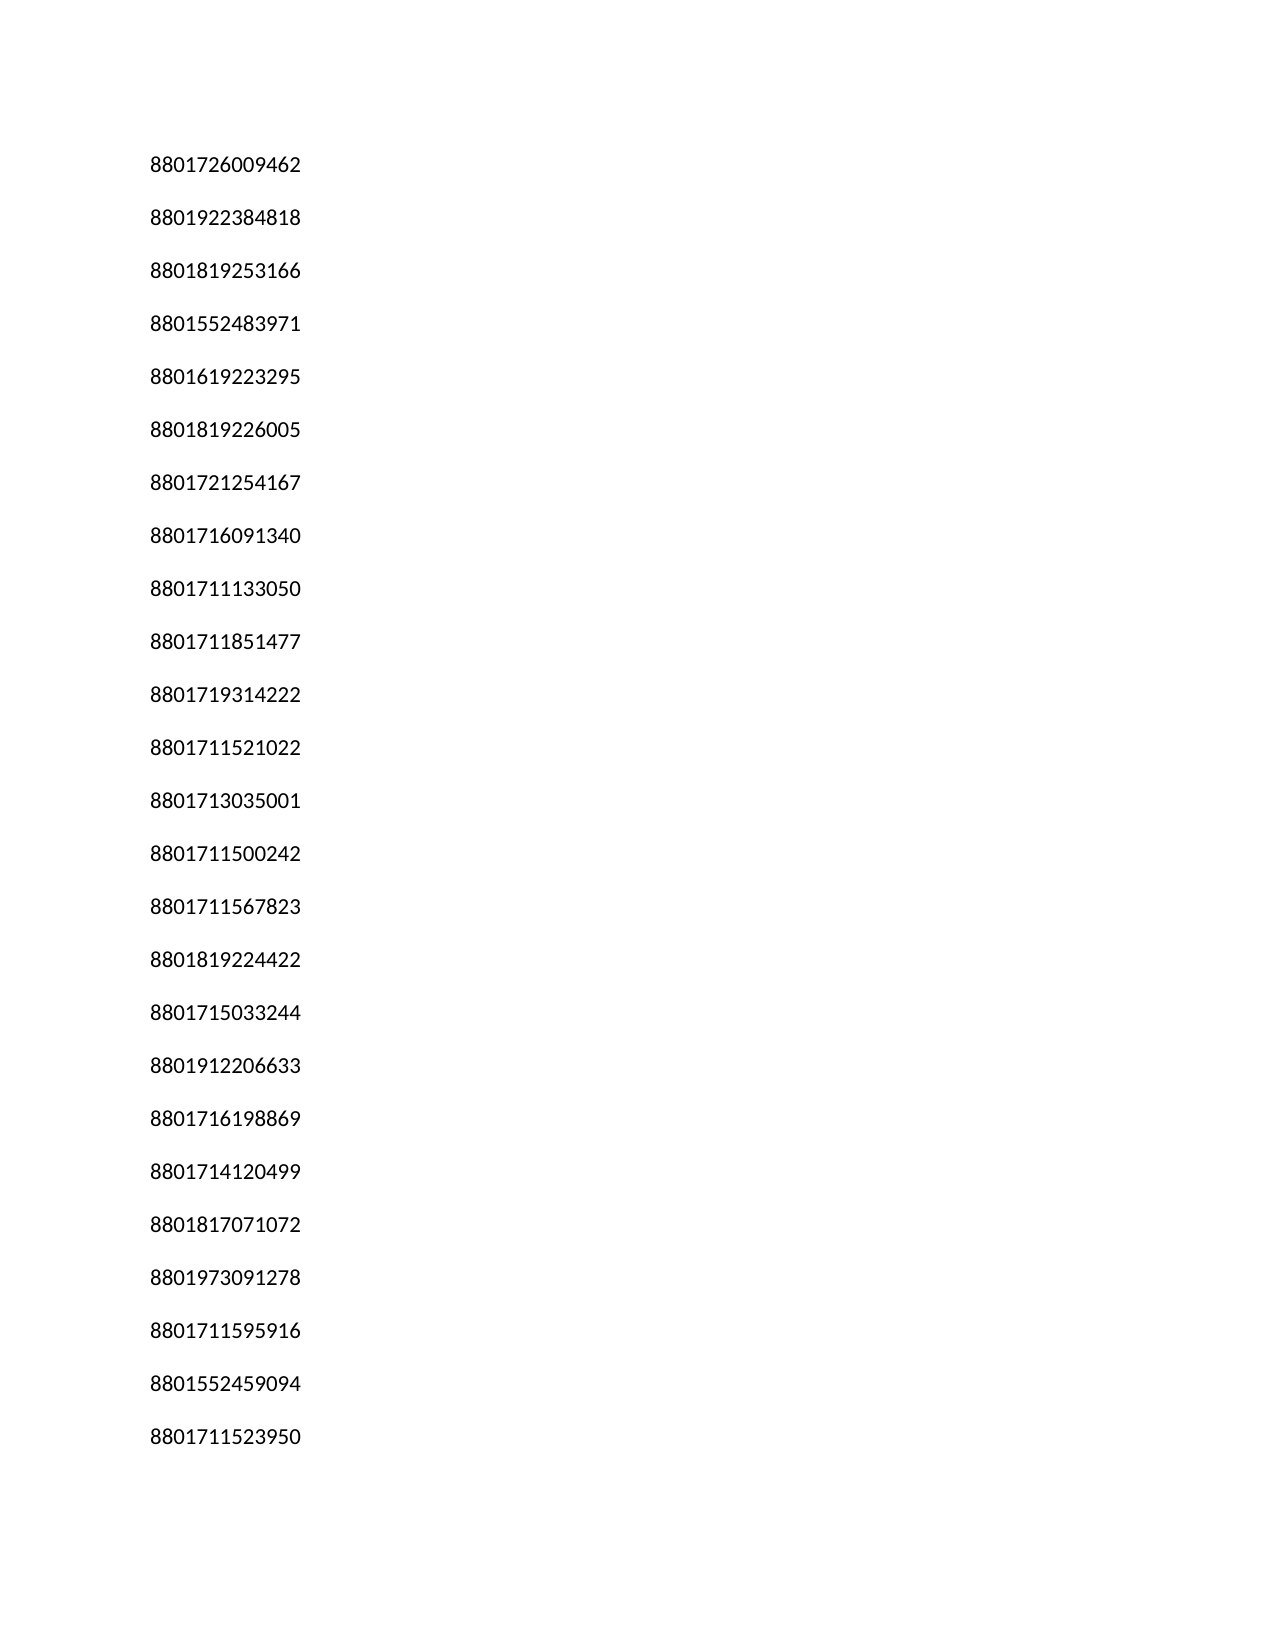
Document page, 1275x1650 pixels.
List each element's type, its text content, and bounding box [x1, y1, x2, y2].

text 8801711133050 [150, 574, 1125, 602]
text 8801715033244 [150, 998, 1125, 1026]
text 8801711521022 [150, 733, 1125, 761]
text 8801819224422 [150, 945, 1125, 973]
text 8801973091278 [150, 1263, 1125, 1291]
text 8801716091340 [150, 521, 1125, 549]
text 8801719314222 [150, 680, 1125, 708]
text 8801819253166 [150, 256, 1125, 284]
text 8801711500242 [150, 839, 1125, 867]
text 8801714120499 [150, 1157, 1125, 1185]
text 8801619223295 [150, 362, 1125, 390]
text 8801711851477 [150, 627, 1125, 655]
text 8801819226005 [150, 415, 1125, 443]
text 8801711595916 [150, 1316, 1125, 1344]
text 8801721254167 [150, 468, 1125, 496]
text 8801716198869 [150, 1104, 1125, 1132]
text 8801713035001 [150, 786, 1125, 814]
text 8801922384818 [150, 203, 1125, 231]
text 8801817071072 [150, 1210, 1125, 1238]
text 8801711567823 [150, 892, 1125, 920]
text 8801552483971 [150, 309, 1125, 337]
text 8801912206633 [150, 1051, 1125, 1079]
text 8801726009462 [150, 150, 1125, 178]
text 8801552459094 [150, 1369, 1125, 1397]
text 8801711523950 [150, 1422, 1125, 1451]
